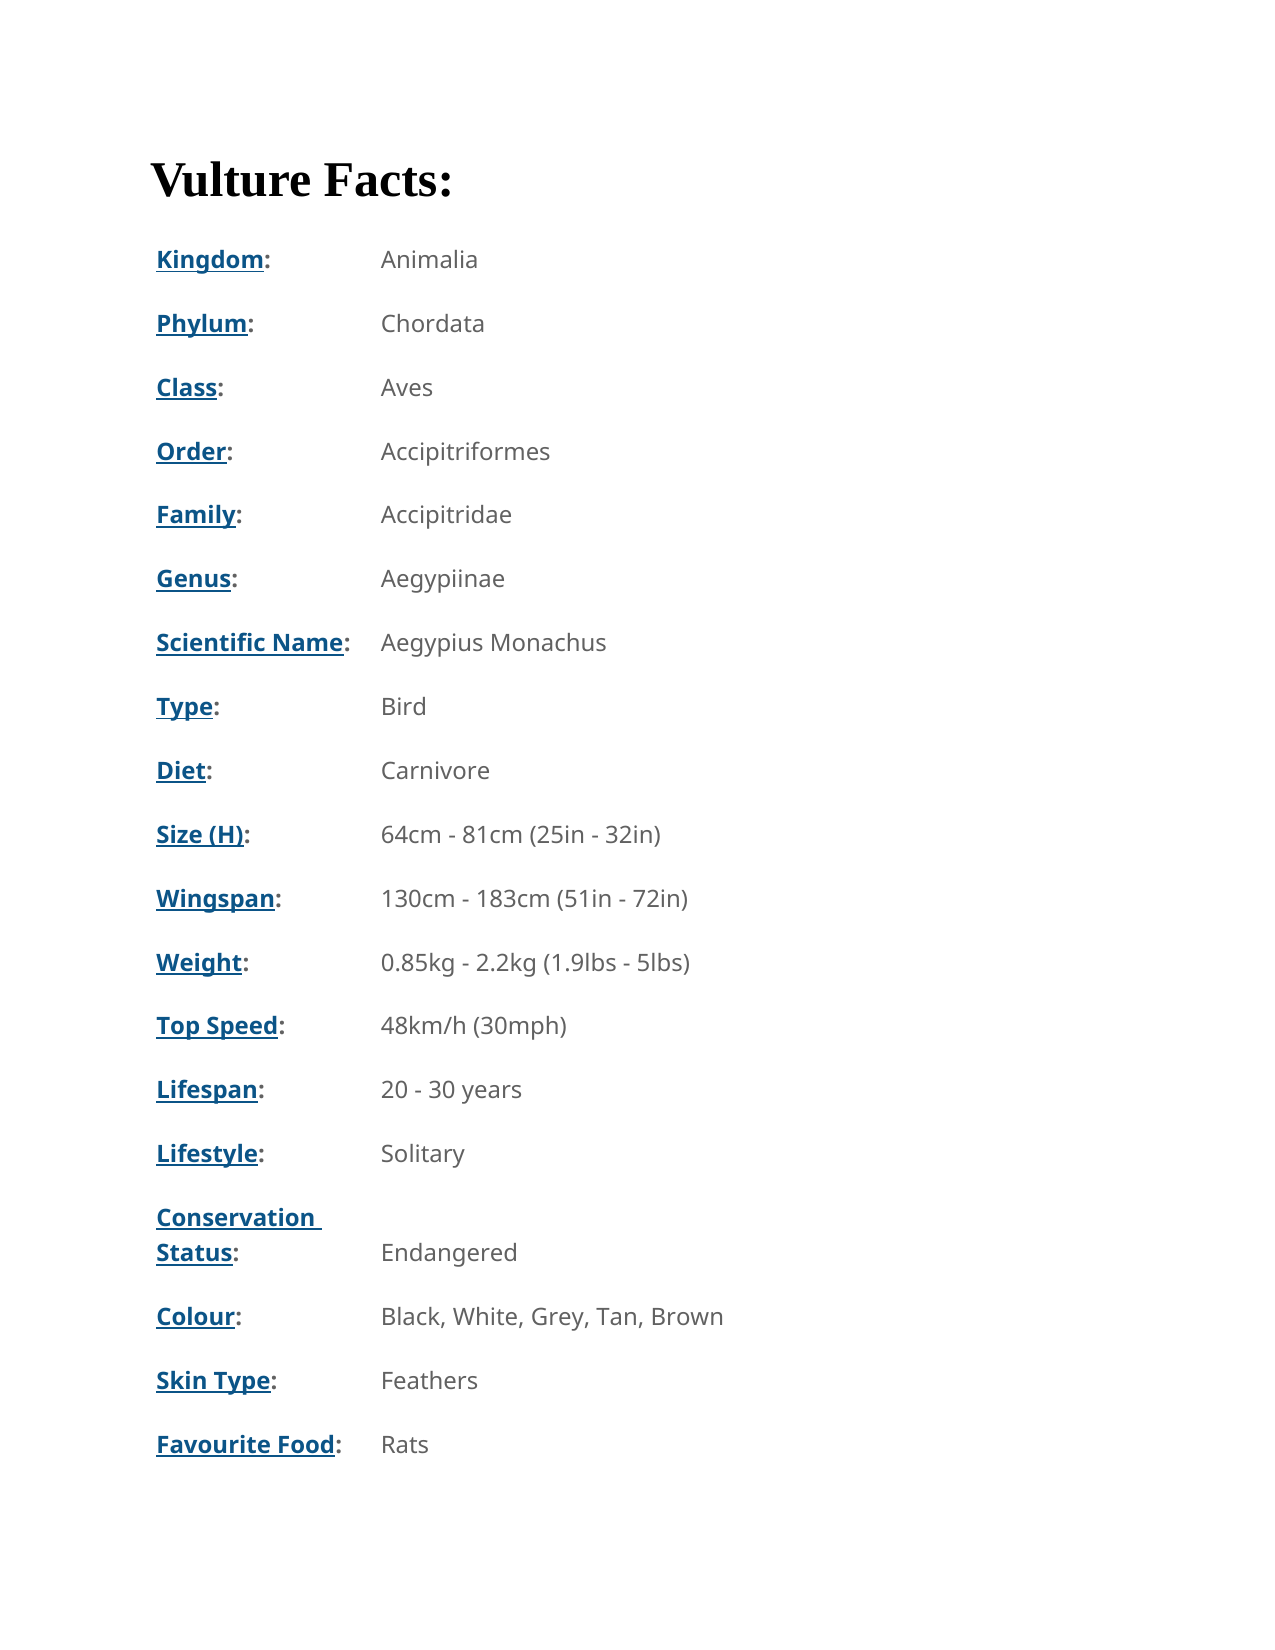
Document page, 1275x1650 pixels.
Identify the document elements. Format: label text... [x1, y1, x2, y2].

table_cell Carnivore [374, 748, 761, 811]
table_cell Order: [150, 428, 374, 492]
table_cell 20 - 30 years [374, 1067, 761, 1131]
table_cell Scientific Name: [150, 620, 374, 684]
table_cell Aegypiinae [374, 556, 761, 620]
table_cell Wingspan: [150, 875, 374, 939]
table_cell Aegypius Monachus [374, 620, 761, 684]
table_cell Bird [374, 684, 761, 747]
table_cell Accipitriformes [374, 428, 761, 492]
table_cell Favourite Food: [150, 1421, 374, 1485]
table_cell Feathers [374, 1358, 761, 1421]
table_cell Accipitridae [374, 492, 761, 556]
table_cell Family: [150, 492, 374, 556]
table_cell Black, White, Grey, Tan, Brown [374, 1294, 761, 1357]
table_cell Genus: [150, 556, 374, 620]
table_cell Conservation Status: [150, 1195, 374, 1293]
table_cell Lifespan: [150, 1067, 374, 1131]
table_cell Rats [374, 1421, 761, 1485]
table_cell Weight: [150, 939, 374, 1003]
table_cell Chordata [374, 301, 761, 364]
table_cell Solitary [374, 1131, 761, 1194]
table_cell Lifestyle: [150, 1131, 374, 1194]
table_cell 0.85kg - 2.2kg (1.9lbs - 5lbs) [374, 939, 761, 1003]
table_cell 64cm - 81cm (25in - 32in) [374, 811, 761, 875]
table_header Animalia [374, 237, 761, 301]
table_cell Phylum: [150, 301, 374, 364]
table_cell Top Speed: [150, 1003, 374, 1067]
table_cell Class: [150, 364, 374, 428]
subtitle Vulture Facts: [150, 150, 1125, 207]
table_cell Diet: [150, 748, 374, 811]
table_cell 130cm - 183cm (51in - 72in) [374, 875, 761, 939]
table_cell 48km/h (30mph) [374, 1003, 761, 1067]
table_header Kingdom: [150, 237, 374, 301]
table_cell Skin Type: [150, 1358, 374, 1421]
table_cell Type: [150, 684, 374, 747]
table_cell Endangered [374, 1195, 761, 1293]
table_cell Colour: [150, 1294, 374, 1357]
table_cell Size (H): [150, 811, 374, 875]
table_cell Aves [374, 364, 761, 428]
